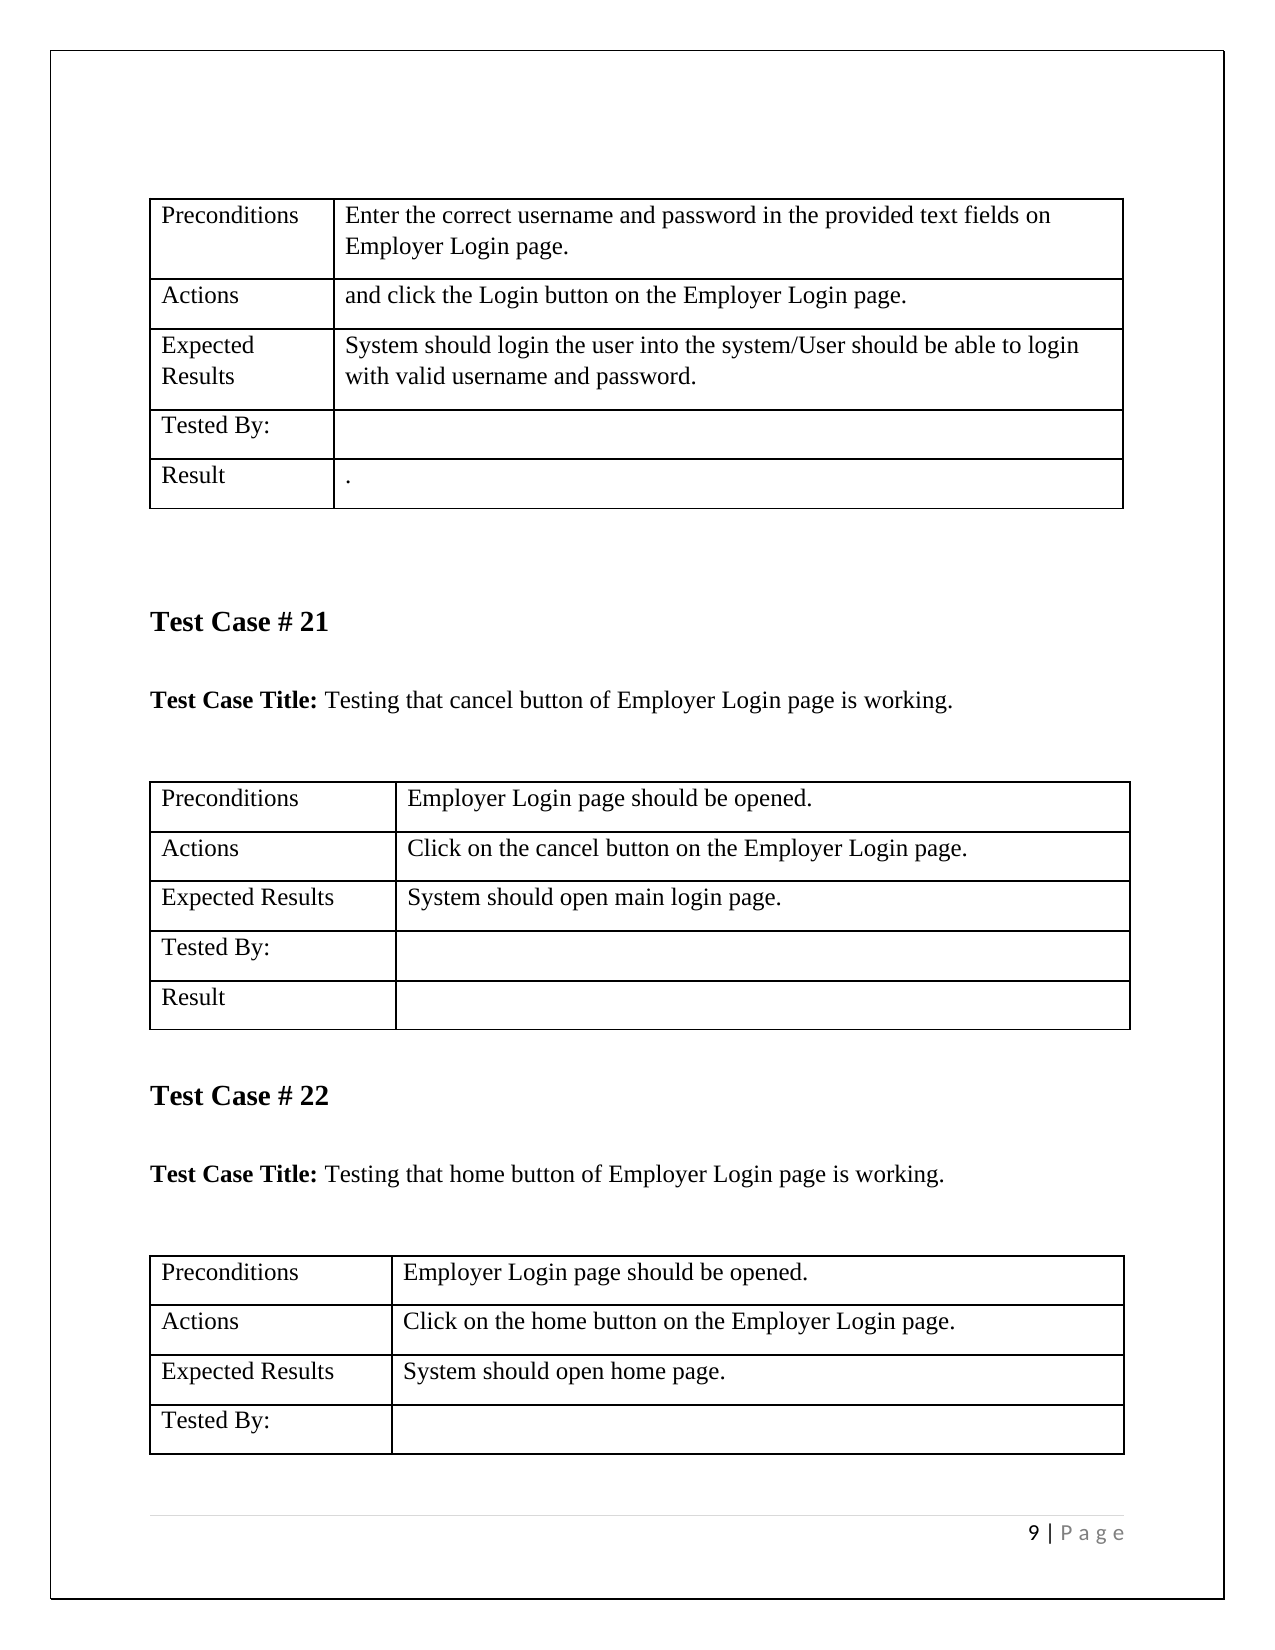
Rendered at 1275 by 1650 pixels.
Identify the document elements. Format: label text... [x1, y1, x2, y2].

table_cell Actions [151, 1306, 391, 1354]
table_cell Tested By: [151, 1406, 391, 1453]
table_header Enter the correct username and password in the provided text fields on Employer Login page. [335, 200, 1122, 278]
table_cell and click the Login button on the Employer Login page. [335, 280, 1122, 328]
table_cell [335, 411, 1122, 458]
table_header Preconditions [151, 1257, 391, 1304]
table_cell [397, 982, 1129, 1029]
table_cell [397, 932, 1129, 979]
table_cell Tested By: [151, 932, 395, 979]
table_cell Click on the home button on the Employer Login page. [393, 1306, 1123, 1354]
table_cell Result [151, 982, 395, 1029]
table_cell Result [151, 460, 333, 508]
table_cell Actions [151, 833, 395, 880]
table_cell Tested By: [151, 411, 333, 458]
text Test Case Title: Testing that cancel button of Employer Login page is working. [150, 686, 1124, 714]
table_header Preconditions [151, 783, 395, 831]
table_cell . [335, 460, 1122, 508]
table_header Preconditions [151, 200, 333, 278]
table_cell Expected Results [151, 882, 395, 930]
table_cell Expected Results [151, 1356, 391, 1403]
table_cell System should open main login page. [397, 882, 1129, 930]
table_header Employer Login page should be opened. [397, 783, 1129, 831]
table_cell Actions [151, 280, 333, 328]
table_header Employer Login page should be opened. [393, 1257, 1123, 1304]
table_cell System should login the user into the system/User should be able to login with valid username and password. [335, 330, 1122, 408]
table_cell [393, 1406, 1123, 1453]
table_cell Expected Results [151, 330, 333, 408]
table_cell Click on the cancel button on the Employer Login page. [397, 833, 1129, 880]
text Test Case Title: Testing that home button of Employer Login page is working. [150, 1159, 1124, 1188]
table_cell System should open home page. [393, 1356, 1123, 1403]
